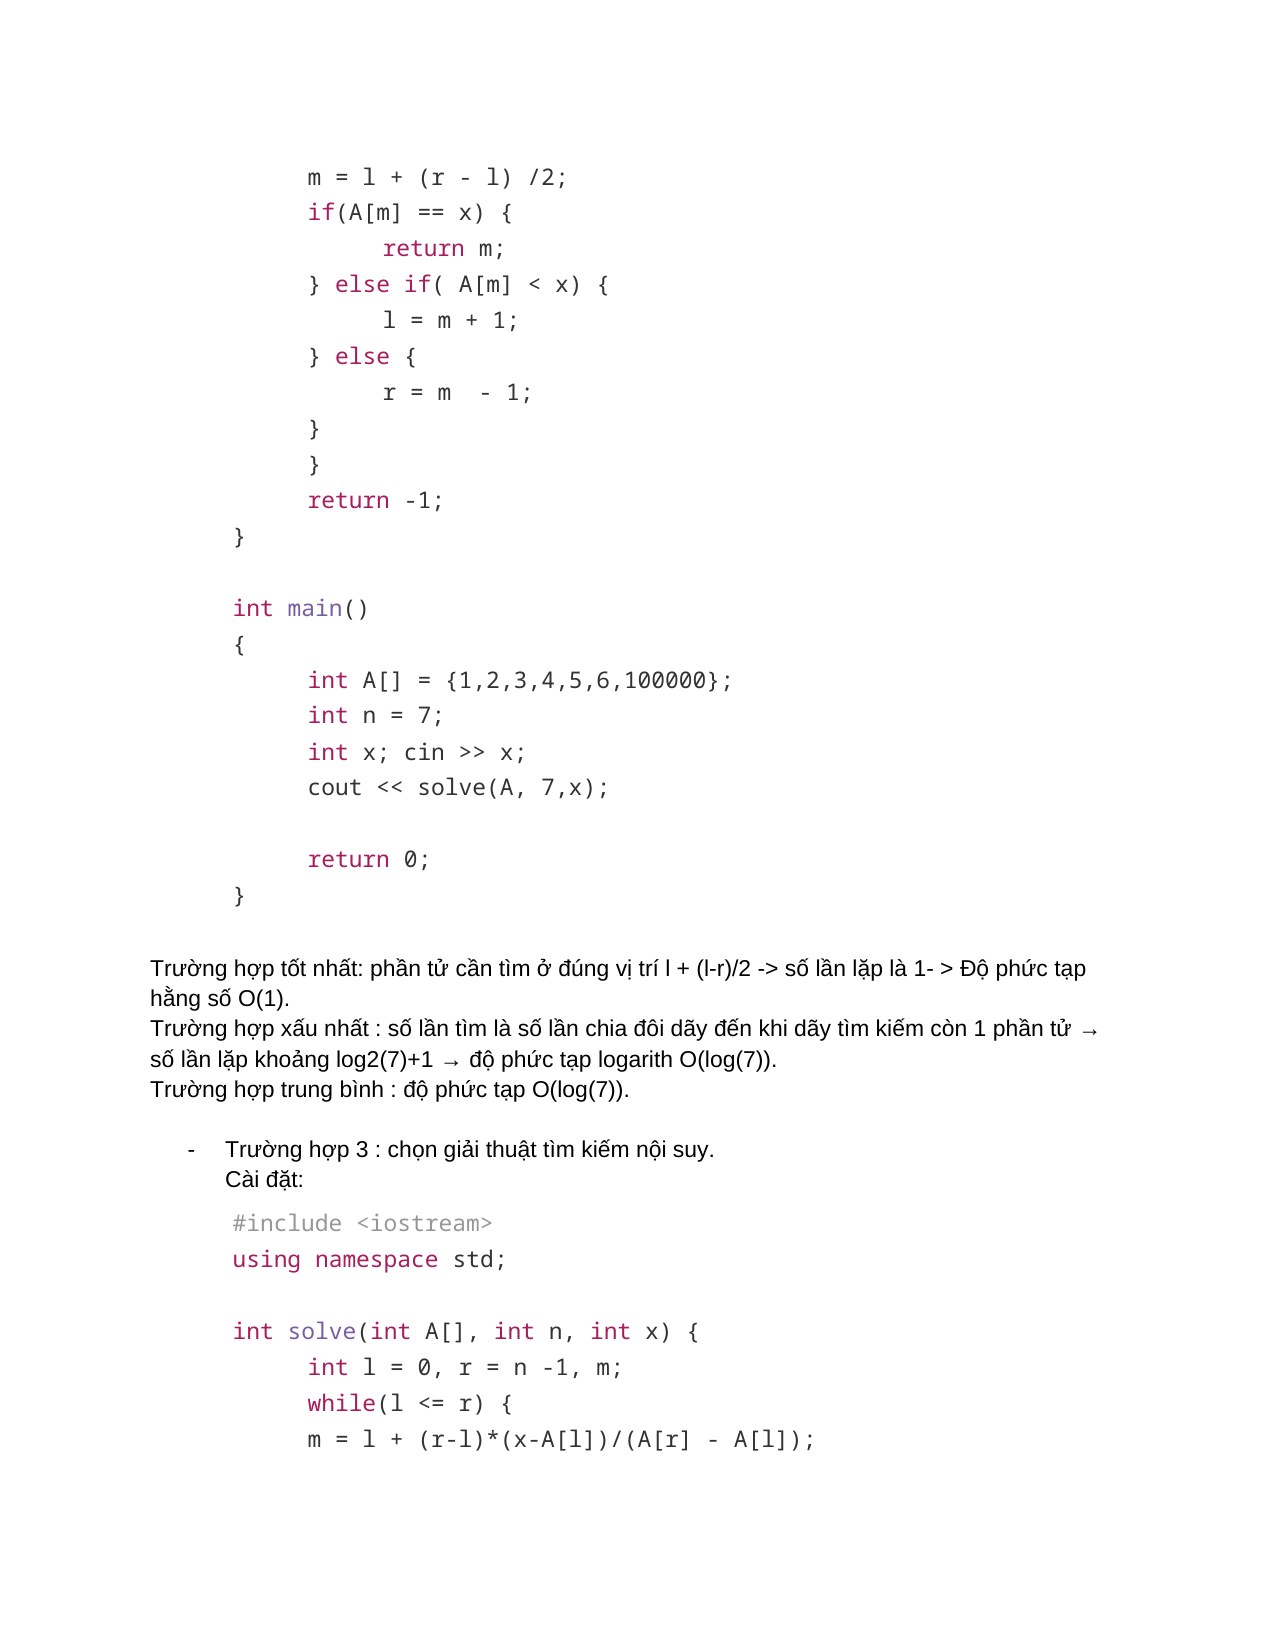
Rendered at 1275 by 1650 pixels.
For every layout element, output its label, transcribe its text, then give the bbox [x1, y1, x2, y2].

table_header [222, 1197, 1125, 1464]
text Trường hợp trung bình : độ phức tạp O(log(7)). [150, 1076, 1125, 1102]
text Trường hợp tốt nhất: phần tử cần tìm ở đúng vị trí l + (l-r)/2 -> số lần lặp là 1- > Độ phức tạp hằng số O(1). [150, 955, 1125, 1011]
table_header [222, 150, 1125, 925]
text Cài đặt: [225, 1166, 1125, 1193]
list Trường hợp 3 : chọn giải thuật tìm kiếm nội suy. [187, 1136, 1125, 1162]
text Trường hợp xấu nhất : số lần tìm là số lần chia đôi dãy đến khi dãy tìm kiếm còn 1 phần tử → số lần lặp khoảng log2(7)+1 → độ phức tạp logarith O(log(7)). [150, 1015, 1125, 1072]
